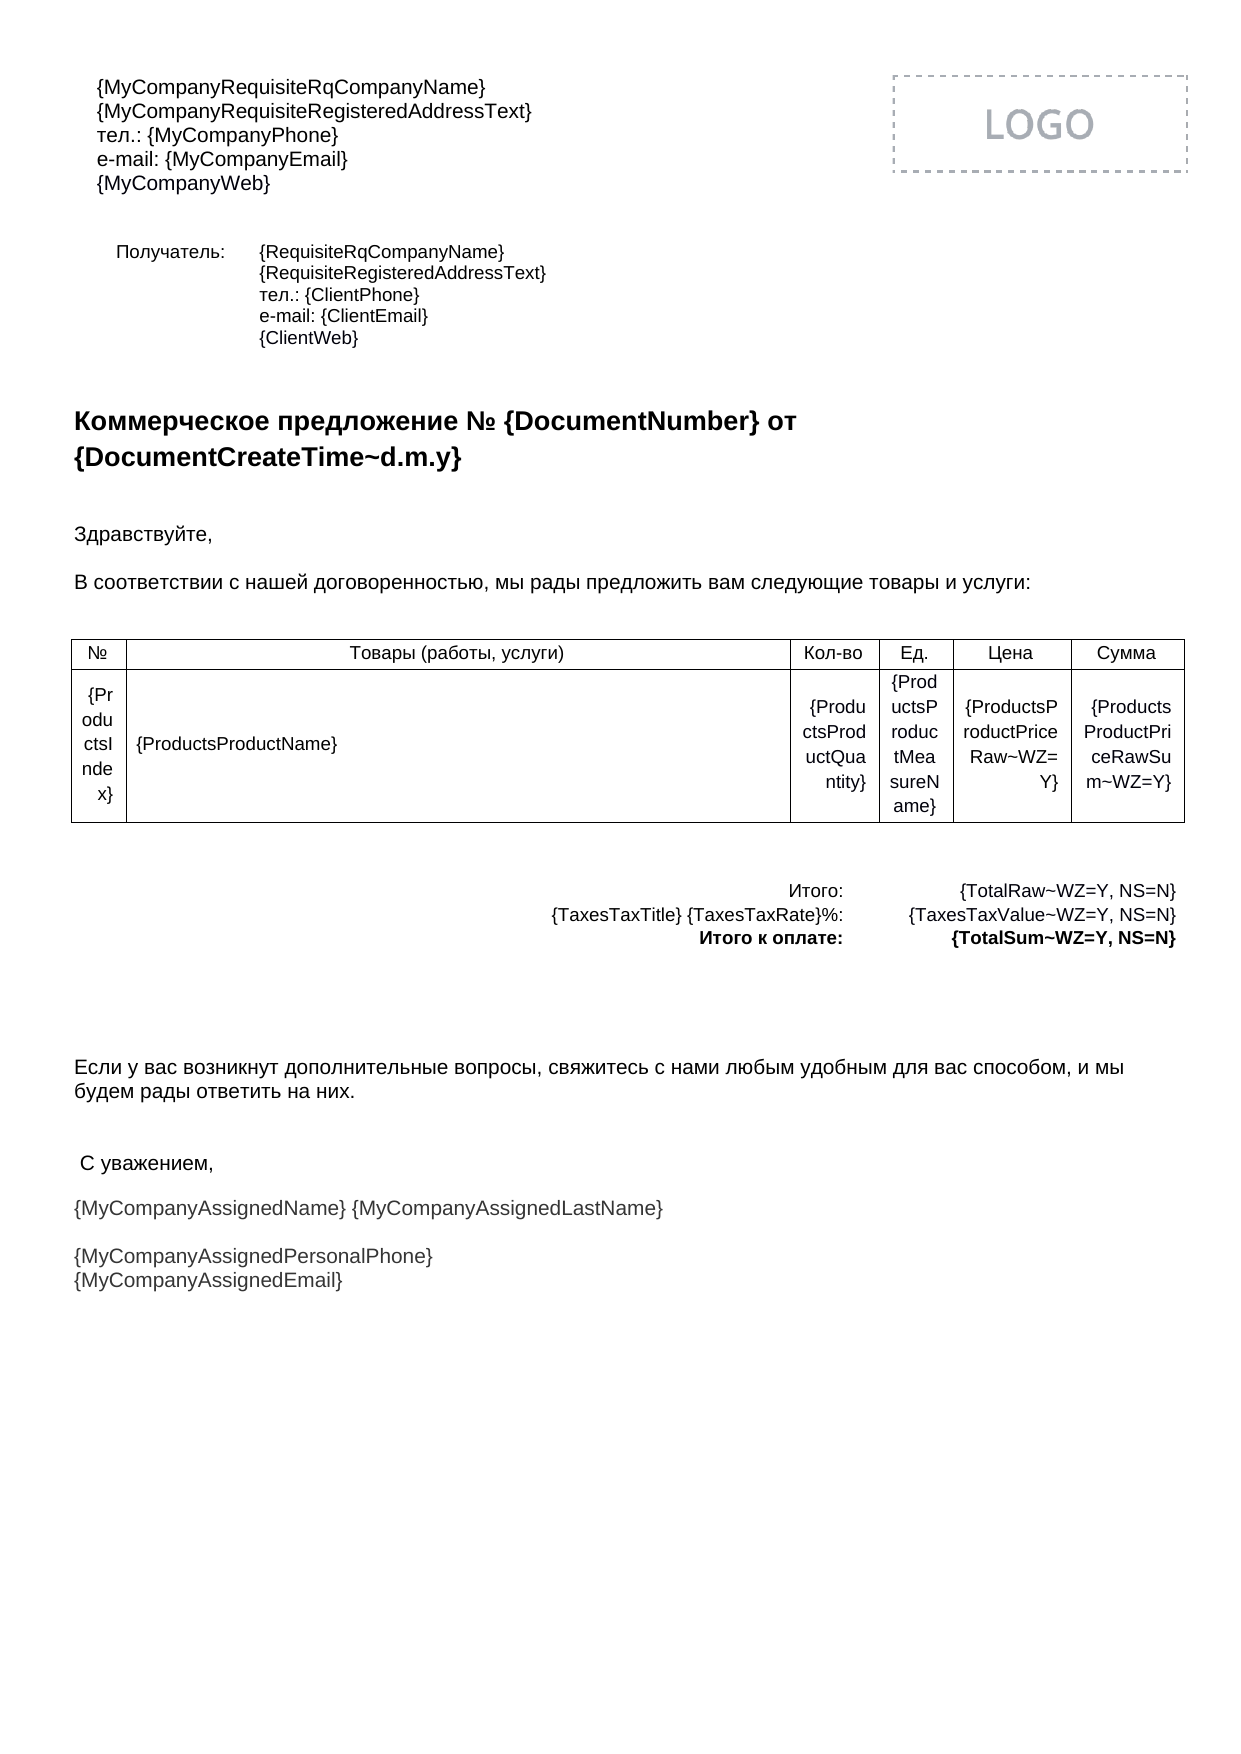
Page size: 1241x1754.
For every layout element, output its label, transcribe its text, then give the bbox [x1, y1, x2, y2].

table_header Кол-во [791, 640, 879, 669]
table_header [732, 75, 1199, 195]
table_cell {ProductsProductMeasureName} [880, 670, 953, 822]
text {MyCompanyAssignedName} {MyCompanyAssignedLastName} [74, 1196, 1165, 1220]
table_cell {ProductsIndex} [72, 670, 126, 822]
picture [892, 75, 1188, 173]
text Коммерческое предложение № {DocumentNumber} от {DocumentCreateTime~d.m.y} [74, 405, 1165, 472]
table_cell {TaxesTaxTitle} {TaxesTaxRate}%: [77, 901, 856, 925]
table_header Цена [954, 640, 1071, 669]
table_header № [72, 640, 126, 669]
table_cell {TaxesTaxValue~WZ=Y, NS=N} [856, 901, 1189, 925]
table_header Сумма [1072, 640, 1184, 669]
table_header {RequisiteRqCompanyName} {RequisiteRegisteredAddressText} тел.: {ClientPhone} e-mail: {ClientEmail} {ClientWeb} [236, 240, 1178, 348]
table_cell {ProductsProductQuantity} [791, 670, 879, 822]
table_header {TotalRaw~WZ=Y, NS=N} [856, 878, 1189, 901]
text В соответствии с нашей договоренностью, мы рады предложить вам следующие товары и услуги: [74, 569, 1165, 593]
table_cell {ProductsProductPriceRawSum~WZ=Y} [1072, 670, 1184, 822]
table_cell {TotalSum~WZ=Y, NS=N} [856, 925, 1189, 949]
text Если у вас возникнут дополнительные вопросы, свяжитесь с нами любым удобным для вас способом, и мы будем рады ответить на них. С уважением, [74, 1055, 1165, 1175]
table_cell {ProductsProductPriceRaw~WZ=Y} [954, 670, 1071, 822]
table_cell {ProductsProductName} [127, 670, 790, 822]
table_header Ед. [880, 640, 953, 669]
table_header {MyCompanyRequisiteRqCompanyName} {MyCompanyRequisiteRegisteredAddressText} тел.: {MyCompanyPhone} e-mail: {MyCompanyEmail} {MyCompanyWeb} [74, 75, 732, 195]
table_header Товары (работы, услуги) [127, 640, 790, 669]
text Здравствуйте, [74, 522, 1165, 546]
text {MyCompanyAssignedPersonalPhone} [74, 1244, 1165, 1268]
table_header Получатель: [74, 240, 236, 348]
table_cell Итого к оплате: [77, 925, 856, 949]
table_header Итого: [77, 878, 856, 901]
text {MyCompanyAssignedEmail} [74, 1268, 1165, 1292]
